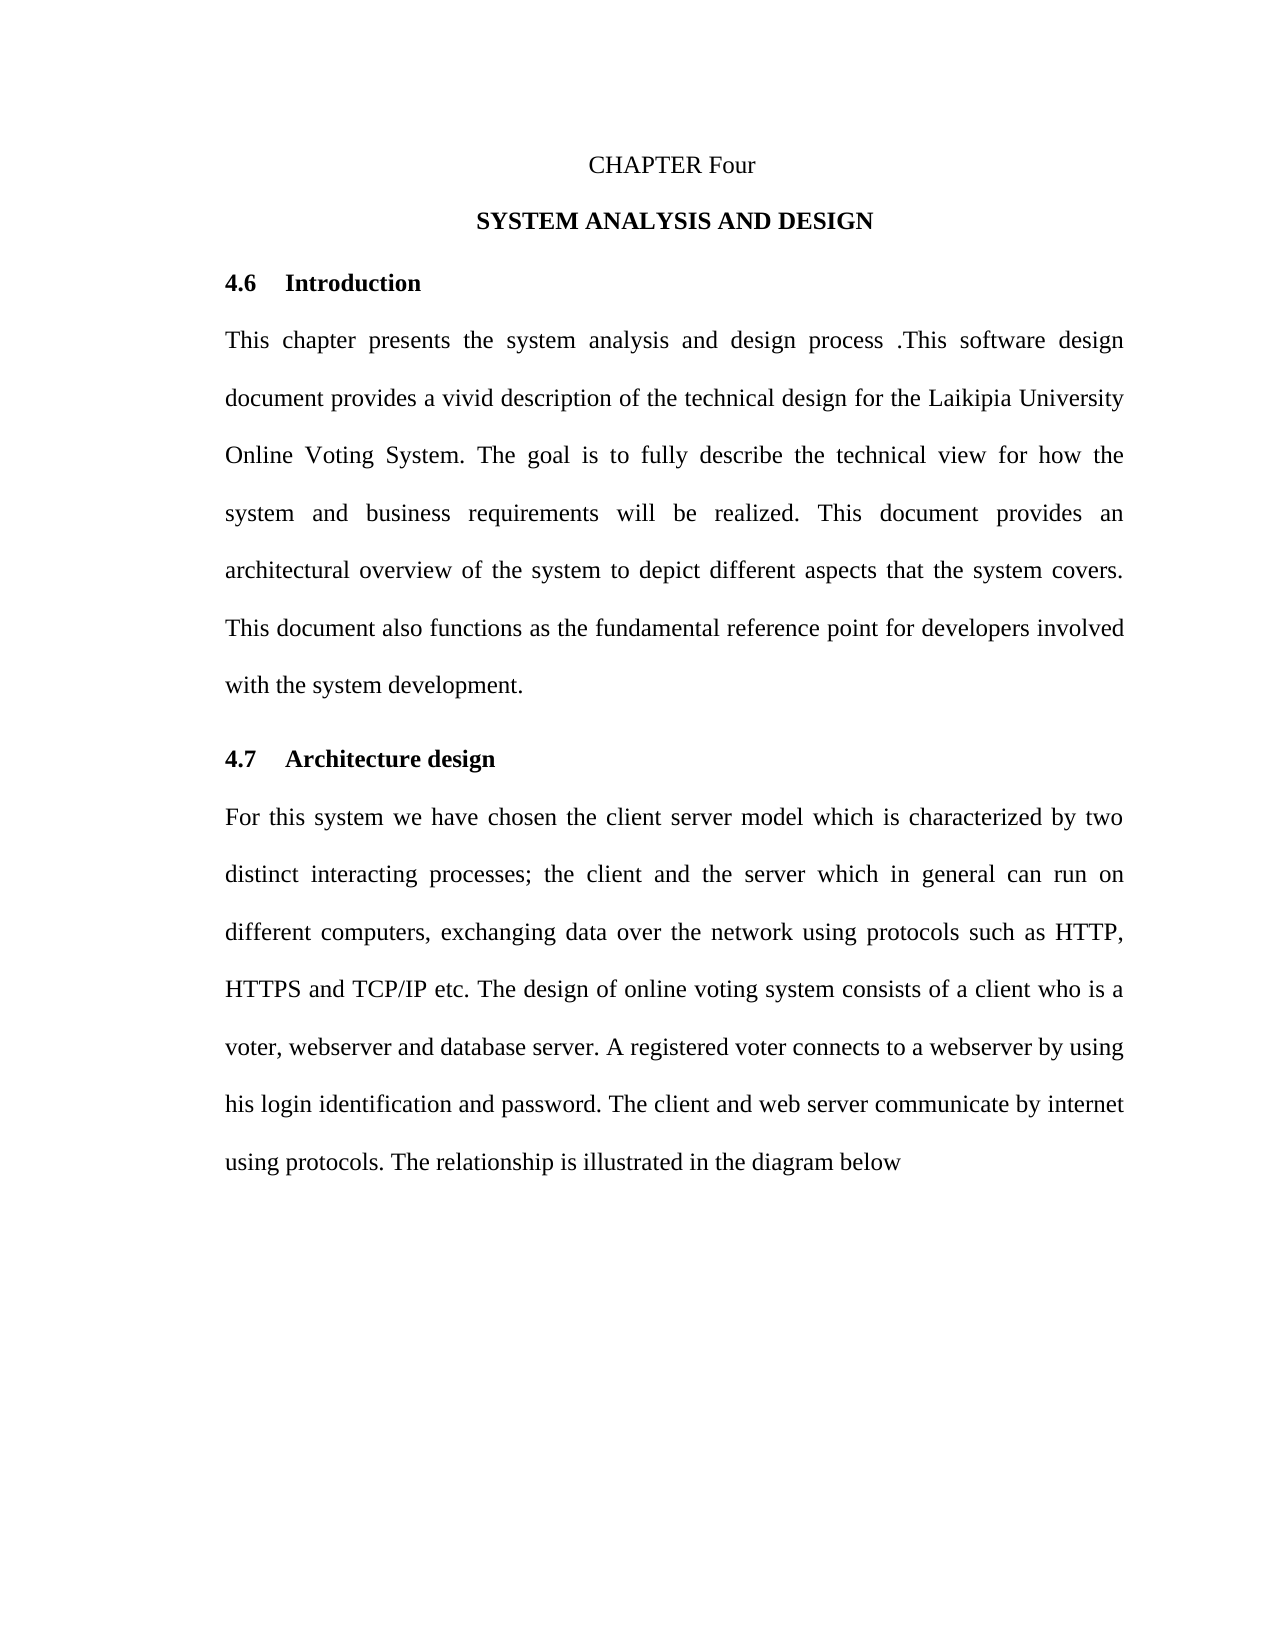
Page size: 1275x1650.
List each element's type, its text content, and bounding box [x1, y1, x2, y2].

text This chapter presents the system analysis and design process .This software design document provides a vivid description of the technical design for the Laikipia University Online Voting System. The goal is to fully describe the technical view for how the system and business requirements will be realized. This document provides an architectural overview of the system to depict different aspects that the system covers. This document also functions as the fundamental reference point for developers involved with the system development. [225, 325, 1125, 699]
subtitle Architecture design [225, 744, 1125, 773]
subtitle SYSTEM ANALYSIS AND DESIGN [225, 206, 1125, 235]
subtitle Introduction [225, 268, 1125, 296]
text For this system we have chosen the client server model which is characterized by two distinct interacting processes; the client and the server which in general can run on different computers, exchanging data over the network using protocols such as HTTP, HTTPS and TCP/IP etc. The design of online voting system consists of a client who is a voter, webserver and database server. A registered voter connects to a webserver by using his login identification and password. The client and web server communicate by internet using protocols. The relationship is illustrated in the diagram below [225, 802, 1125, 1176]
